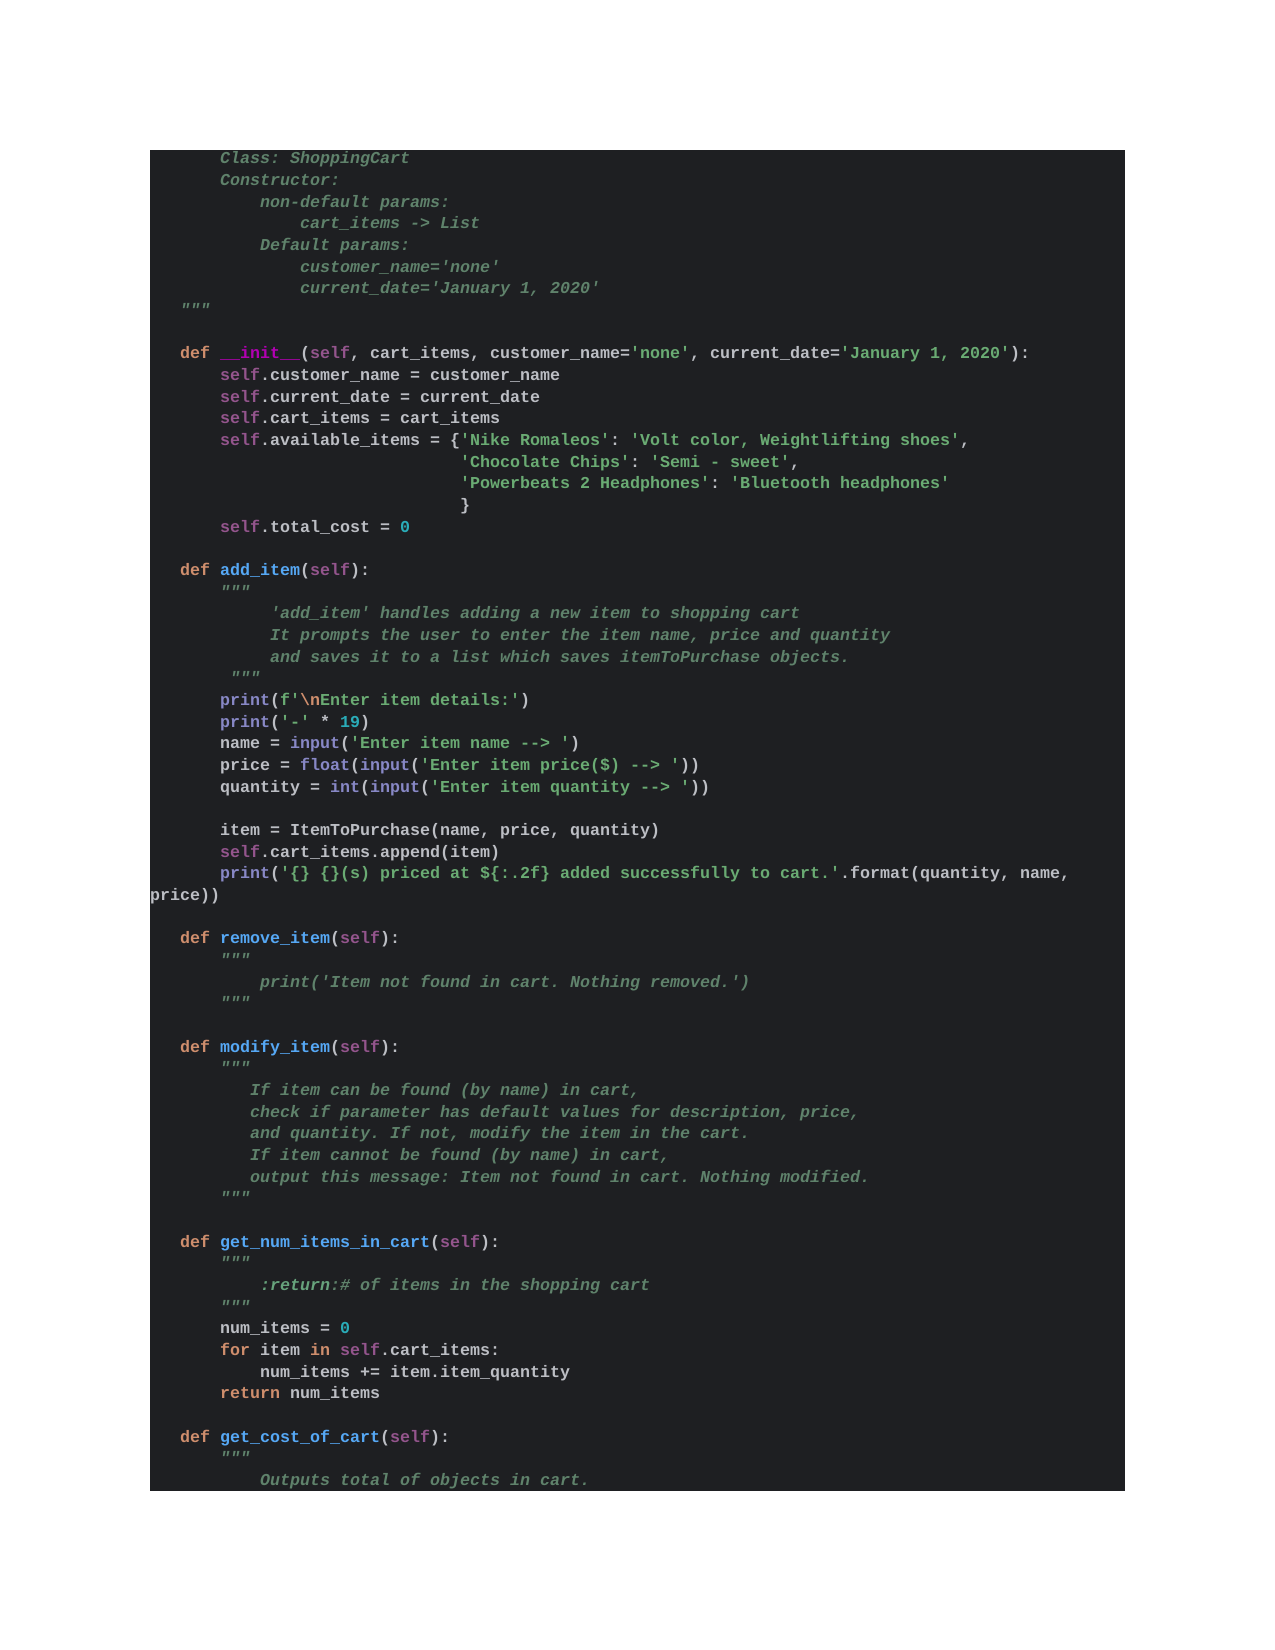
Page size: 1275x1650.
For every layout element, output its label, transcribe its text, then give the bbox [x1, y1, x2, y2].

text It prompts the user to enter the item name, price and quantity [150, 627, 1125, 646]
text self.cart_items = cart_items [150, 410, 1125, 429]
text output this message: Item not found in cart. Nothing modified. [150, 1168, 1125, 1187]
text """ [150, 670, 1125, 689]
text :return:# of items in the shopping cart [150, 1277, 1125, 1296]
text """ [150, 1190, 1125, 1209]
text } [150, 497, 1125, 516]
text current_date='January 1, 2020' [150, 280, 1125, 299]
text def __init__(self, cart_items, customer_name='none', current_date='January 1, 2020'): [150, 345, 1125, 364]
text 'add_item' handles adding a new item to shopping cart [150, 605, 1125, 624]
text def add_item(self): [150, 562, 1125, 581]
text self.current_date = current_date [150, 388, 1125, 407]
text """ [150, 583, 1125, 602]
text and saves it to a list which saves itemToPurchase objects. [150, 648, 1125, 667]
text item = ItemToPurchase(name, price, quantity) [150, 822, 1125, 841]
text """ [150, 995, 1125, 1014]
text def get_cost_of_cart(self): [150, 1428, 1125, 1447]
text self.customer_name = customer_name [150, 367, 1125, 386]
text self.cart_items.append(item) [150, 843, 1125, 862]
text Class: ShoppingCart [150, 150, 1125, 169]
text """ [150, 302, 1125, 321]
text self.total_cost = 0 [150, 518, 1125, 537]
text num_items += item.item_quantity [150, 1363, 1125, 1382]
text """ [150, 1060, 1125, 1079]
text price = float(input('Enter item price($) --> ')) [150, 757, 1125, 776]
text """ [150, 952, 1125, 971]
text cart_items -> List [150, 215, 1125, 234]
text Default params: [150, 237, 1125, 256]
text print('-' * 19) [150, 713, 1125, 732]
text def remove_item(self): [150, 930, 1125, 949]
text name = input('Enter item name --> ') [150, 735, 1125, 754]
text Constructor: [150, 172, 1125, 191]
text non-default params: [150, 193, 1125, 212]
text If item can be found (by name) in cart, [150, 1082, 1125, 1101]
text check if parameter has default values for description, price, [150, 1103, 1125, 1122]
text print('Item not found in cart. Nothing removed.') [150, 973, 1125, 992]
text """ [150, 1298, 1125, 1317]
text """ [150, 1255, 1125, 1274]
text 'Chocolate Chips': 'Semi - sweet', [150, 453, 1125, 472]
text def get_num_items_in_cart(self): [150, 1233, 1125, 1252]
text and quantity. If not, modify the item in the cart. [150, 1125, 1125, 1144]
text """ [150, 1450, 1125, 1469]
text for item in self.cart_items: [150, 1342, 1125, 1361]
text customer_name='none' [150, 258, 1125, 277]
text def modify_item(self): [150, 1038, 1125, 1057]
text num_items = 0 [150, 1320, 1125, 1339]
text print('{} {}(s) priced at ${:.2f} added successfully to cart.'.format(quantity, name, price)) [150, 865, 1125, 906]
text print(f'\nEnter item details:') [150, 692, 1125, 711]
text 'Powerbeats 2 Headphones': 'Bluetooth headphones' [150, 475, 1125, 494]
text self.available_items = {'Nike Romaleos': 'Volt color, Weightlifting shoes', [150, 432, 1125, 451]
text Outputs total of objects in cart. [150, 1472, 1125, 1491]
text quantity = int(input('Enter item quantity --> ')) [150, 778, 1125, 797]
text return num_items [150, 1385, 1125, 1404]
text If item cannot be found (by name) in cart, [150, 1147, 1125, 1166]
